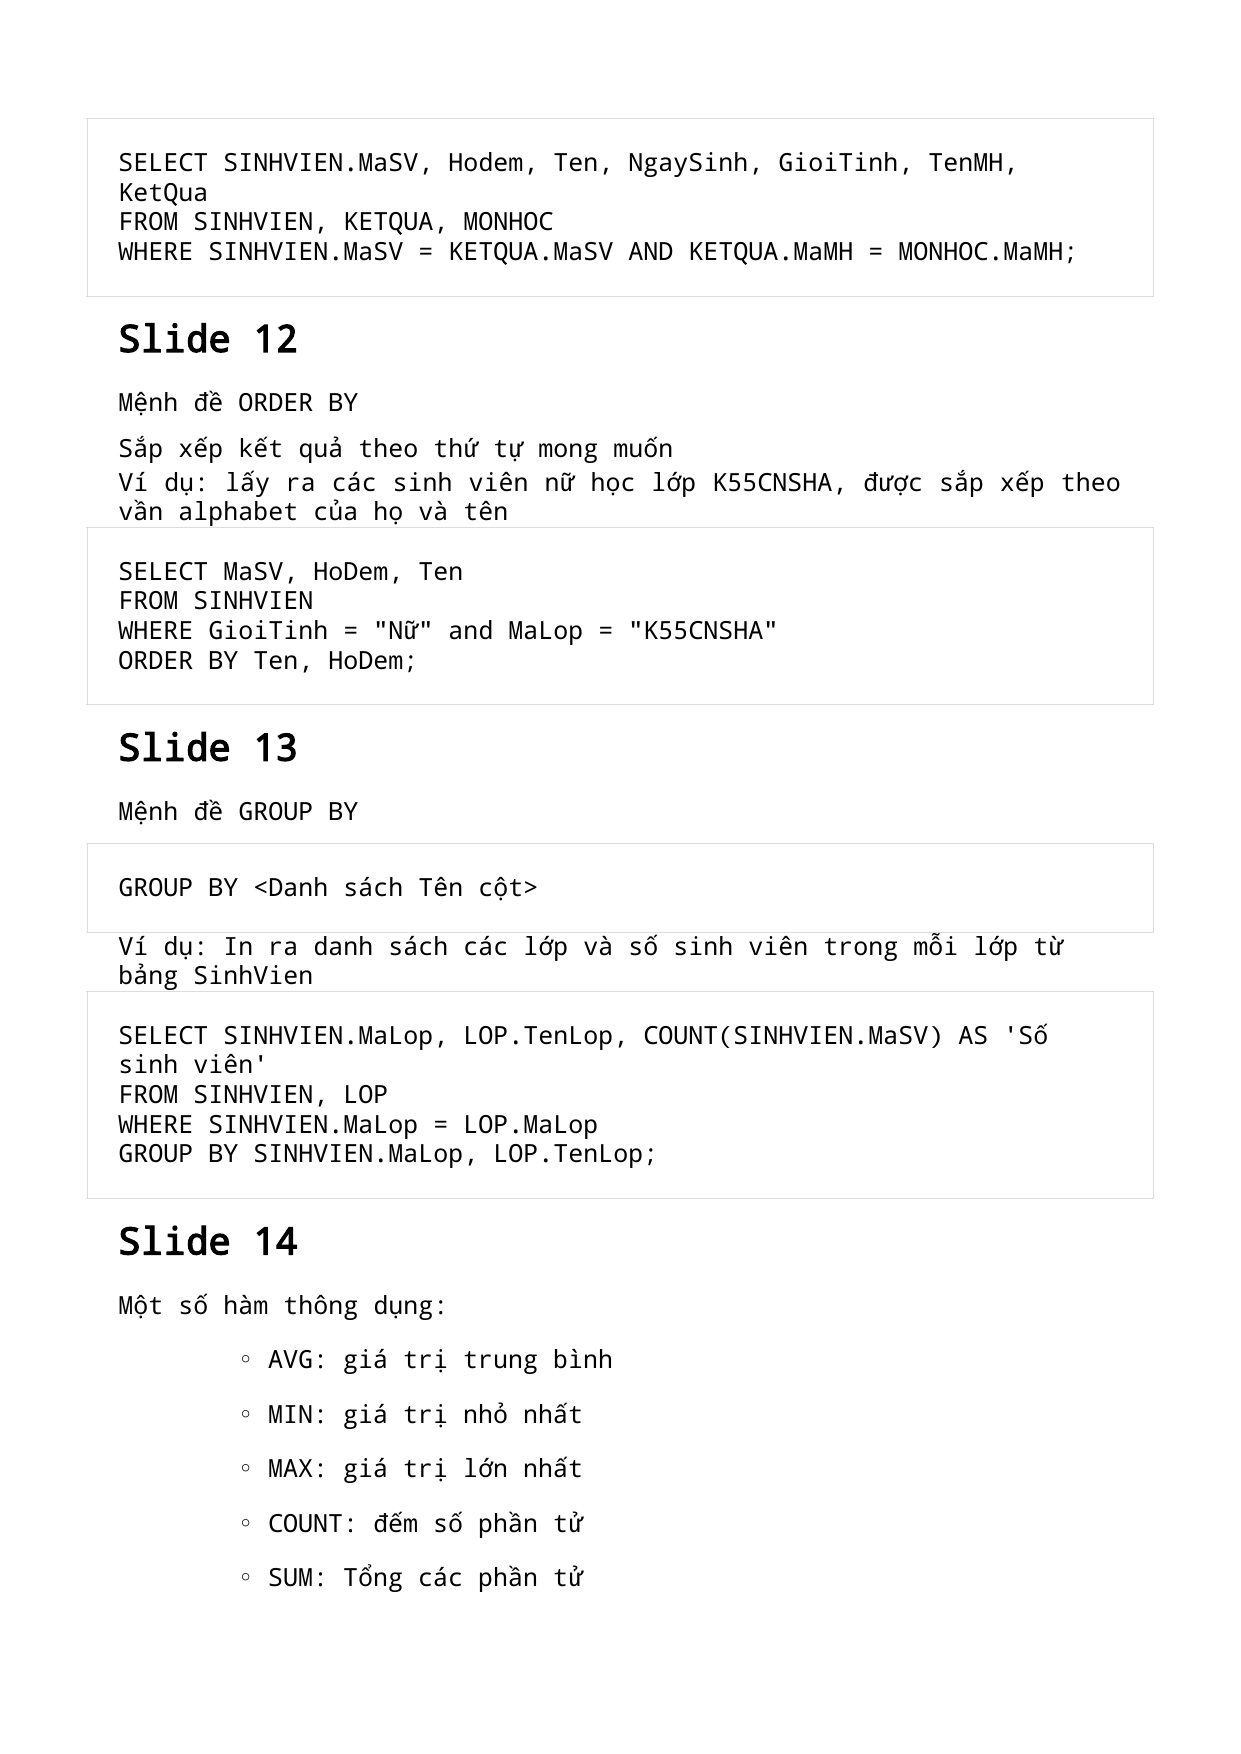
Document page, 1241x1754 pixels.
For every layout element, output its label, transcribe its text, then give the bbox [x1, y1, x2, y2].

text WHERE SINHVIEN.MaSV = KETQUA.MaSV AND KETQUA.MaMH = MONHOC.MaMH; [88, 207, 1153, 296]
text Slide 13 [118, 726, 1122, 770]
text ◦ COUNT: đếm số phần tử [118, 1509, 1122, 1538]
text GROUP BY SINHVIEN.MaLop, LOP.TenLop; [88, 1109, 1153, 1198]
text ◦ SUM: Tổng các phần tử [118, 1563, 1122, 1592]
text Sắp xếp kết quả theo thứ tự mong muốn [118, 434, 1122, 464]
subtitle Ví dụ: In ra danh sách các lớp và số sinh viên trong mỗi lớp từ bảng SinhVien [118, 933, 1122, 991]
text ORDER BY Ten, HoDem; [88, 616, 1153, 704]
text Mệnh đề GROUP BY [118, 797, 1122, 826]
text Slide 12 [118, 317, 1122, 361]
text Một số hàm thông dụng: [118, 1291, 1122, 1320]
text SELECT MaSV, HoDem, Ten [88, 528, 1153, 586]
text ◦ MIN: giá trị nhỏ nhất [118, 1400, 1122, 1429]
text Mệnh đề ORDER BY [118, 388, 1122, 418]
text ◦ MAX: giá trị lớn nhất [118, 1454, 1122, 1483]
text FROM SINHVIEN, LOP [118, 1080, 1122, 1109]
text ◦ AVG: giá trị trung bình [118, 1345, 1122, 1374]
subtitle Ví dụ: lấy ra các sinh viên nữ học lớp K55CNSHA, được sắp xếp theo vần alphabet của họ và tên [118, 468, 1122, 527]
text SELECT SINHVIEN.MaLop, LOP.TenLop, COUNT(SINHVIEN.MaSV) AS 'Số sinh viên' [88, 992, 1153, 1080]
text FROM SINHVIEN [118, 586, 1122, 616]
text SELECT SINHVIEN.MaSV, Hodem, Ten, NgaySinh, GioiTinh, TenMH, KetQua [88, 119, 1153, 207]
text GROUP BY <Danh sách Tên cột> [88, 844, 1153, 932]
text Slide 14 [118, 1219, 1122, 1263]
